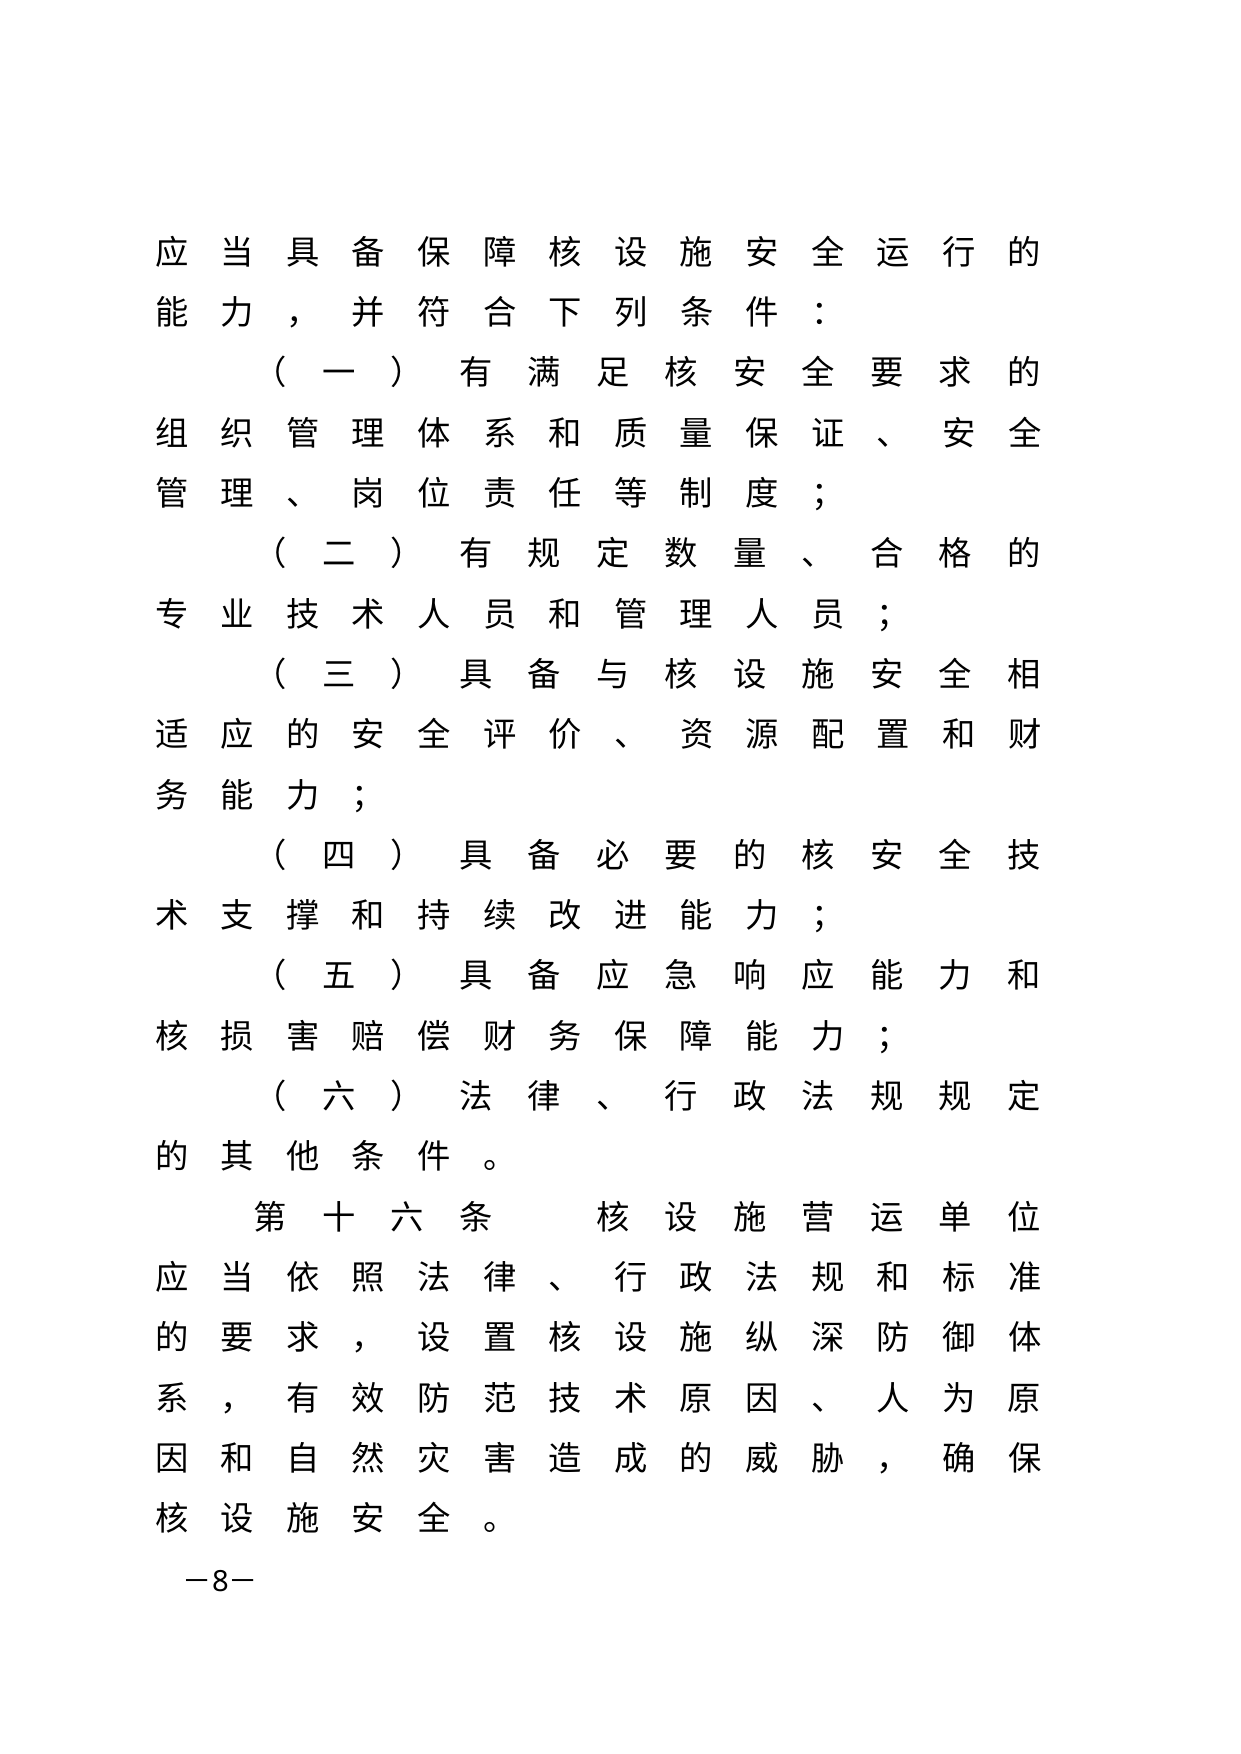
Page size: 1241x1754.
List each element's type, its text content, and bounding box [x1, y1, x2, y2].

text 第十六条 核设施营运单位应当依照法律、行政法规和标准的要求，设置核设施纵深防御体系，有效防范技术原因、人为原因和自然灾害造成的威胁，确保核设施安全。 [155, 1184, 1073, 1546]
text （二）有规定数量、合格的专业技术人员和管理人员； [155, 521, 1073, 642]
text （五）具备应急响应能力和核损害赔偿财务保障能力； [155, 943, 1073, 1064]
text （四）具备必要的核安全技术支撑和持续改进能力； [155, 823, 1073, 943]
text （一）有满足核安全要求的组织管理体系和质量保证、安全管理、岗位责任等制度； [155, 340, 1073, 521]
text （三）具备与核设施安全相适应的安全评价、资源配置和财务能力； [155, 642, 1073, 823]
text 第十五条 核设施营运单位应当具备保障核设施安全运行的能力，并符合下列条件： [155, 219, 1073, 340]
text （六）法律、行政法规规定的其他条件。 [155, 1064, 1073, 1184]
